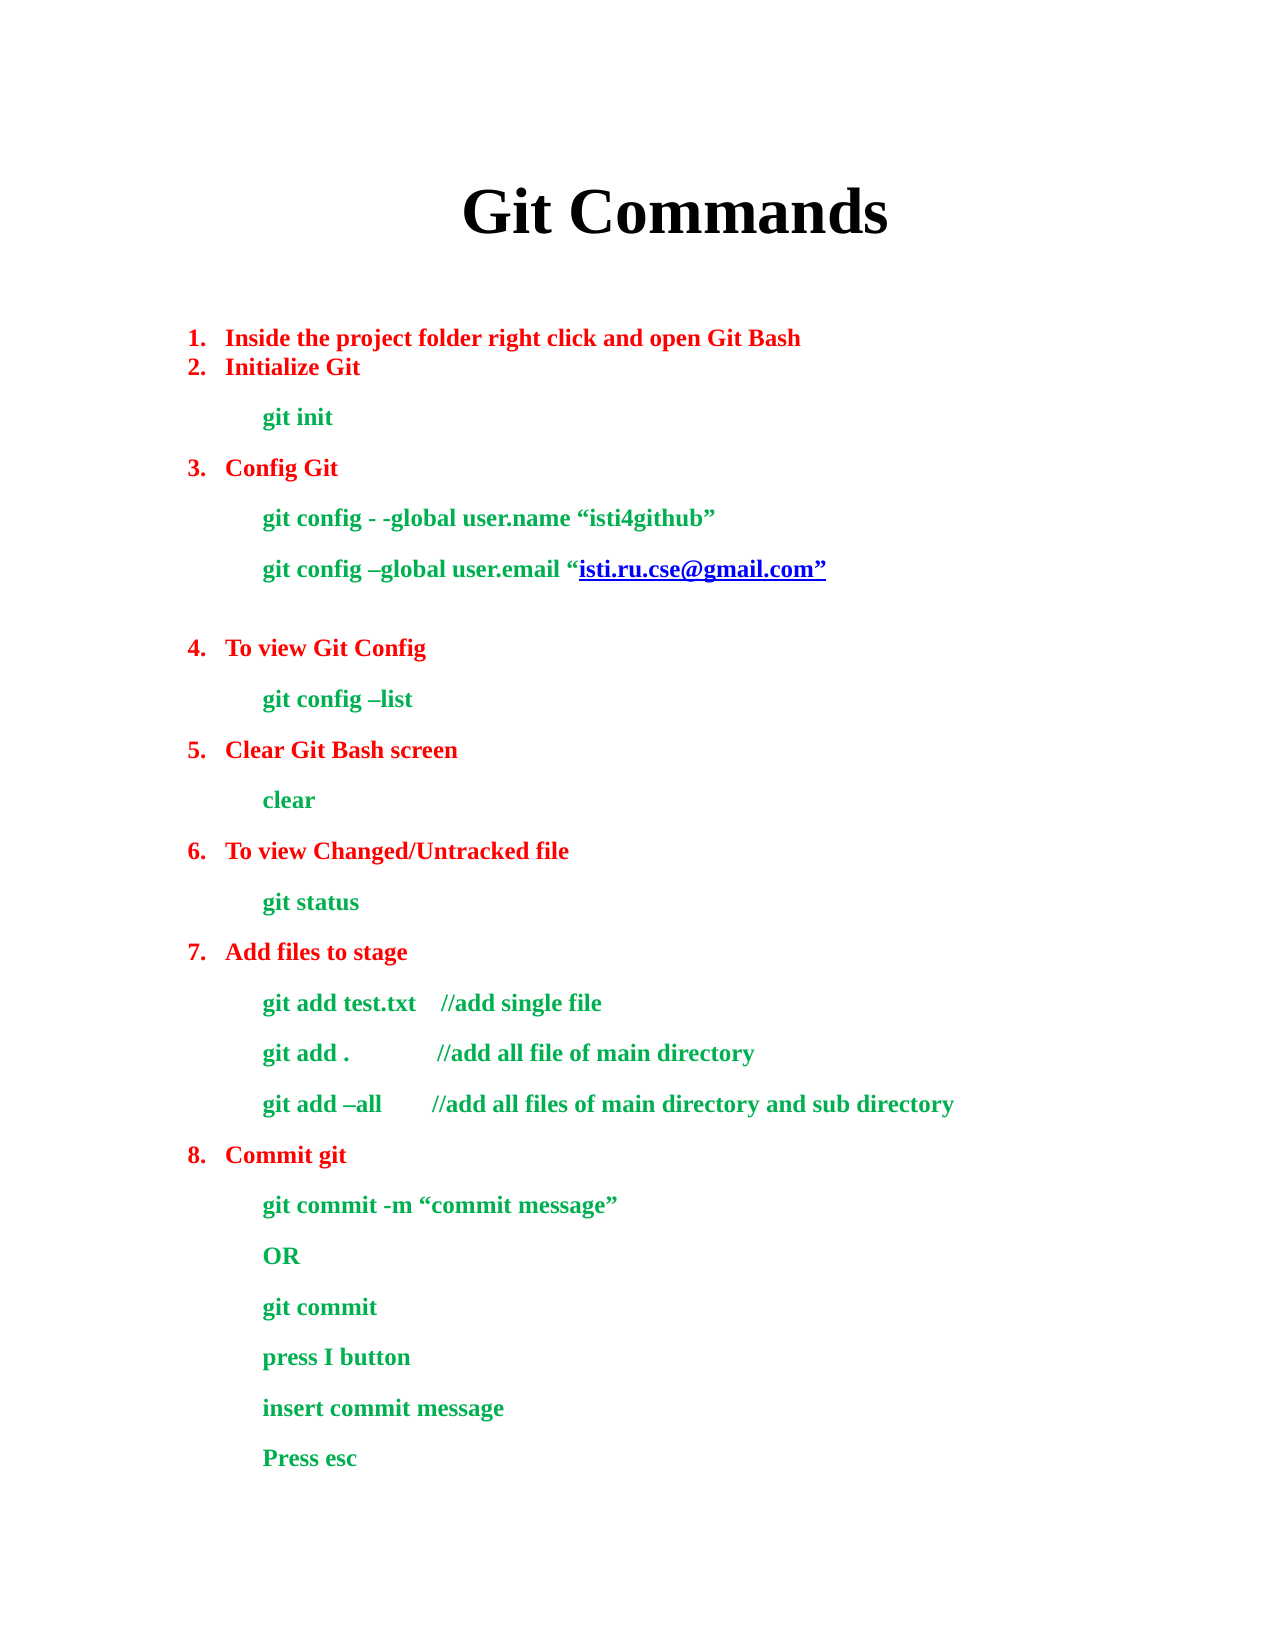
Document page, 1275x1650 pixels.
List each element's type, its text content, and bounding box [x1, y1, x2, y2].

list Clear Git Bash screen [187, 735, 1125, 763]
text press I button [262, 1342, 1125, 1371]
text OR [262, 1241, 1125, 1270]
text git config –list [262, 684, 1125, 713]
list Config Git [187, 453, 1125, 482]
text insert commit message [262, 1393, 1125, 1422]
text git commit -m “commit message” [262, 1190, 1125, 1219]
list Add files to stage [187, 937, 1125, 966]
text Press esc [262, 1443, 1125, 1472]
text git add test.txt //add single file [262, 988, 1125, 1017]
text git add . //add all file of main directory [262, 1038, 1125, 1067]
text git init [262, 402, 1125, 431]
list To view Changed/Untracked file [187, 836, 1125, 865]
text git add –all //add all files of main directory and sub directory [262, 1089, 1125, 1118]
list Initialize Git [187, 352, 1125, 380]
text git commit [262, 1292, 1125, 1320]
text git config –global user.email “isti.ru.cse@gmail.com” [262, 554, 1125, 583]
text git config - -global user.name “isti4github” [262, 503, 1125, 532]
list Inside the project folder right click and open Git Bash [187, 323, 1125, 352]
list To view Git Config [187, 633, 1125, 662]
text git status [262, 887, 1125, 915]
list Git Commands [225, 172, 1125, 247]
text clear [262, 785, 1125, 814]
list Commit git [187, 1140, 1125, 1168]
